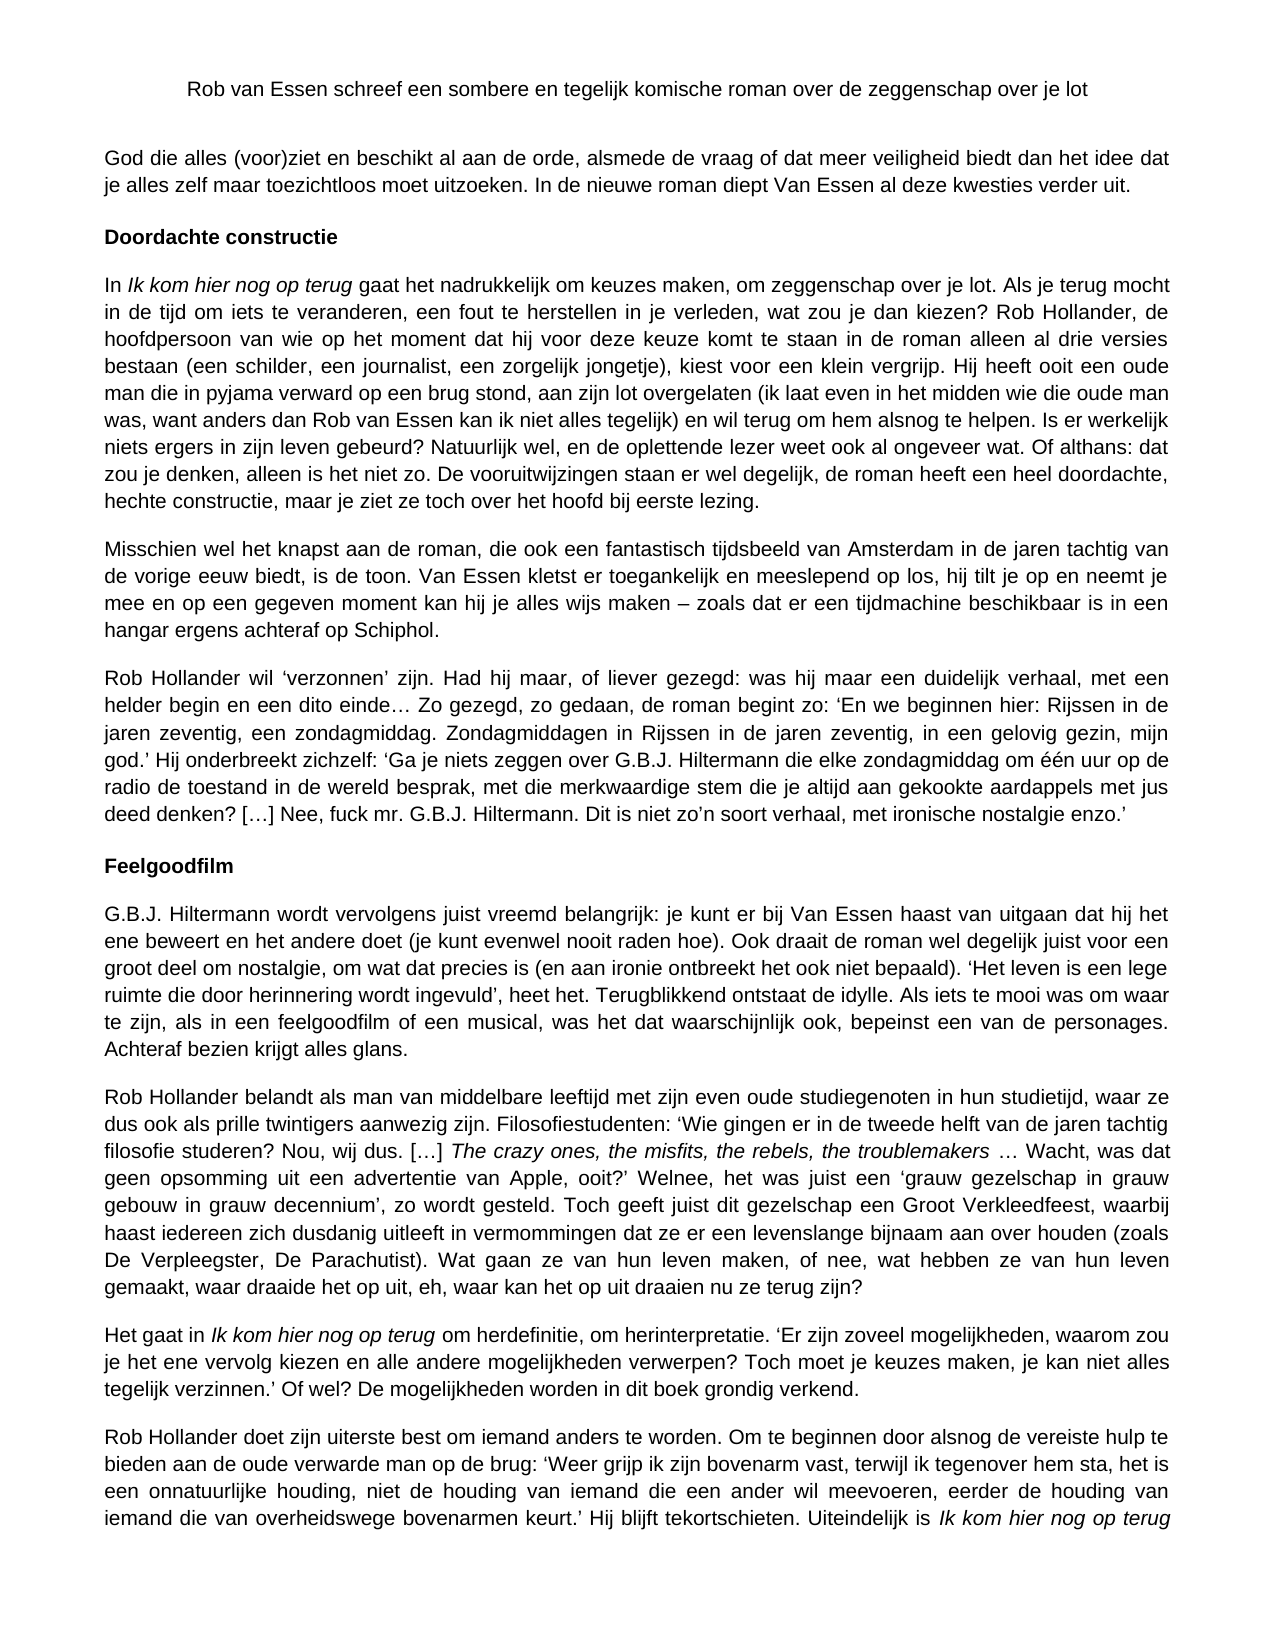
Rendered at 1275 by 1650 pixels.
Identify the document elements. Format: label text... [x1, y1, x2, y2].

text Rob Hollander wil ‘verzonnen’ zijn. Had hij maar, of liever gezegd: was hij maar een duidelijk verhaal, met een helder begin en een dito einde… Zo gezegd, zo gedaan, de roman begint zo: ‘En we beginnen hier: Rijssen in de jaren zeventig, een zondagmiddag. Zondagmiddagen in Rijssen in de jaren zeventig, in een gelovig gezin, mijn god.’ Hij onderbreekt zichzelf: ‘Ga je niets zeggen over G.B.J. Hiltermann die elke zondagmiddag om één uur op de radio de toestand in de wereld besprak, met die merkwaardige stem die je altijd aan gekookte aardappels met jus deed denken? […] Nee, fuck mr. G.B.J. Hiltermann. Dit is niet zo’n soort verhaal, met ironische nostalgie enzo.’ [104, 663, 1171, 826]
text G.B.J. Hiltermann wordt vervolgens juist vreemd belangrijk: je kunt er bij Van Essen haast van uitgaan dat hij het ene beweert en het andere doet (je kunt evenwel nooit raden hoe). Ook draait de roman wel degelijk juist voor een groot deel om nostalgie, om wat dat precies is (en aan ironie ontbreekt het ook niet bepaald). ‘Het leven is een lege ruimte die door herinnering wordt ingevuld’, heet het. Terugblikkend ontstaat de idylle. Als iets te mooi was om waar te zijn, als in een feelgoodfilm of een musical, was het dat waarschijnlijk ook, bepeinst een van de personages. Achteraf bezien krijgt alles glans. [104, 898, 1171, 1061]
text Het gaat in Ik kom hier nog op terug om herdefinitie, om herinterpretatie. ‘Er zijn zoveel mogelijkheden, waarom zou je het ene vervolg kiezen en alle andere mogelijkheden verwerpen? Toch moet je keuzes maken, je kan niet alles tegelijk verzinnen.’ Of wel? De mogelijkheden worden in dit boek grondig verkend. [104, 1319, 1171, 1401]
text Feelgoodfilm [104, 851, 1171, 878]
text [104, 1421, 1171, 1530]
text Doordachte constructie [104, 221, 1171, 248]
text Rob Hollander belandt als man van middelbare leeftijd met zijn even oude studiegenoten in hun studietijd, waar ze dus ook als prille twintigers aanwezig zijn. Filosofiestudenten: ‘Wie gingen er in de tweede helft van de jaren tachtig filosofie studeren? Nou, wij dus. […] The crazy ones, the misfits, the rebels, the troublemakers … Wacht, was dat geen opsomming uit een advertentie van Apple, ooit?’ Welnee, het was juist een ‘grauw gezelschap in grauw gebouw in grauw decennium’, zo wordt gesteld. Toch geeft juist dit gezelschap een Groot Verkleedfeest, waarbij haast iedereen zich dusdanig uitleeft in vermommingen dat ze er een levenslange bijnaam aan over houden (zoals De Verpleegster, De Parachutist). Wat gaan ze van hun leven maken, of nee, wat hebben ze van hun leven gemaakt, waar draaide het op uit, eh, waar kan het op uit draaien nu ze terug zijn? [104, 1082, 1171, 1298]
text In Ik kom hier nog op terug gaat het nadrukkelijk om keuzes maken, om zeggenschap over je lot. Als je terug mocht in de tijd om iets te veranderen, een fout te herstellen in je verleden, wat zou je dan kiezen? Rob Hollander, de hoofdpersoon van wie op het moment dat hij voor deze keuze komt te staan in de roman alleen al drie versies bestaan (een schilder, een journalist, een zorgelijk jongetje), kiest voor een klein vergrijp. Hij heeft ooit een oude man die in pyjama verward op een brug stond, aan zijn lot overgelaten (ik laat even in het midden wie die oude man was, want anders dan Rob van Essen kan ik niet alles tegelijk) en wil terug om hem alsnog te helpen. Is er werkelijk niets ergers in zijn leven gebeurd? Natuurlijk wel, en de oplettende lezer weet ook al ongeveer wat. Of althans: dat zou je denken, alleen is het niet zo. De vooruitwijzingen staan er wel degelijk, de roman heeft een heel doordachte, hechte constructie, maar je ziet ze toch over het hoofd bij eerste lezing. [104, 269, 1171, 513]
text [104, 142, 1171, 196]
text Misschien wel het knapst aan de roman, die ook een fantastisch tijdsbeeld van Amsterdam in de jaren tachtig van de vorige eeuw biedt, is de toon. Van Essen kletst er toegankelijk en meeslepend op los, hij tilt je op en neemt je mee en op een gegeven moment kan hij je alles wijs maken – zoals dat er een tijdmachine beschikbaar is in een hangar ergens achteraf op Schiphol. [104, 534, 1171, 642]
